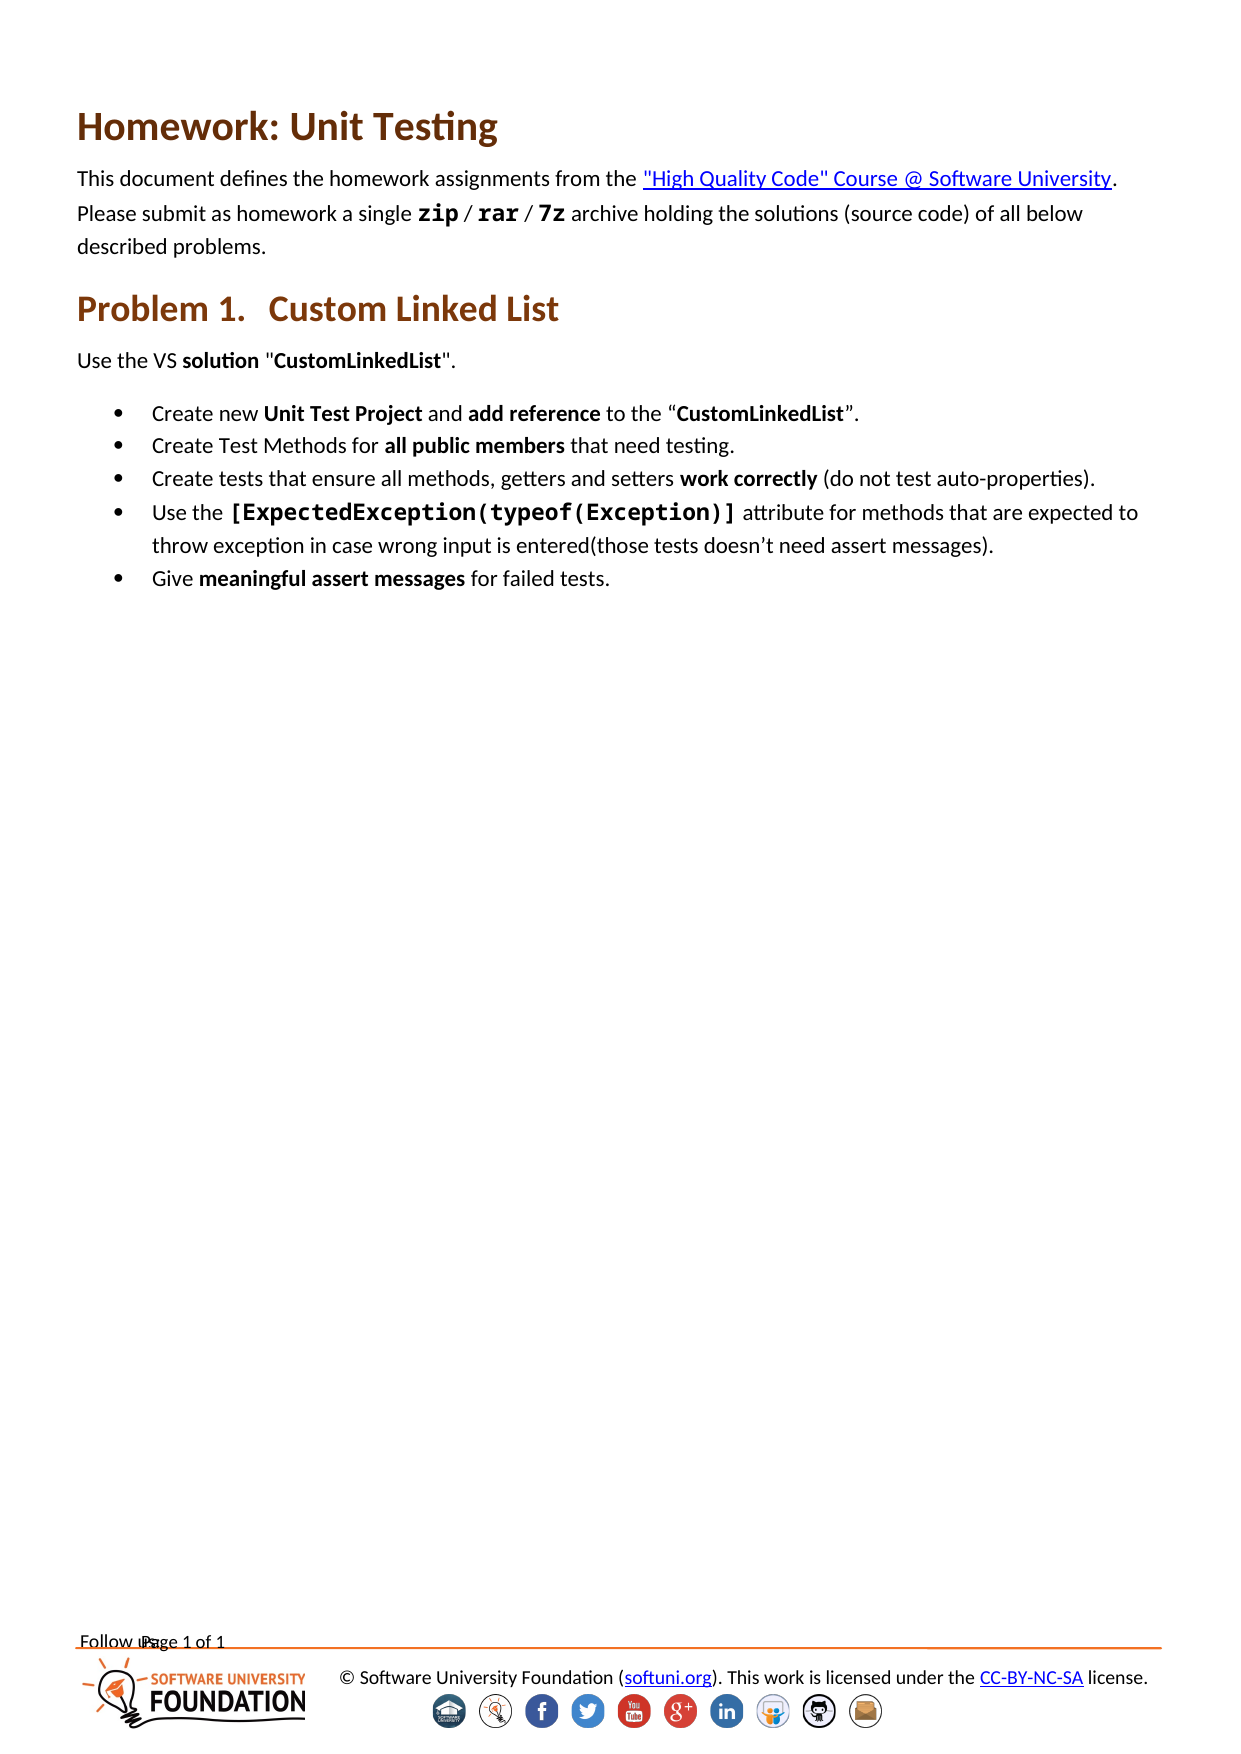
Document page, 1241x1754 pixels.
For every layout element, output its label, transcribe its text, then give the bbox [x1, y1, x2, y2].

picture [710, 1694, 744, 1728]
picture [802, 1694, 836, 1728]
text This document defines the homework assignments from the "High Quality Code" Course @ Software University. Please submit as homework a single zip / rar / 7z archive holding the solutions (source code) of all below described problems. [77, 164, 1163, 260]
picture [571, 1694, 605, 1728]
list Create tests that ensure all methods, getters and setters work correctly (do not test auto-properties). [114, 464, 1163, 492]
list Use the [ExpectedException(typeof(Exception)] attribute for methods that are expected to throw exception in case wrong input is entered(those tests doesn’t need assert messages). [114, 496, 1163, 559]
picture [432, 1694, 466, 1728]
text Use the VS solution "CustomLinkedList". [77, 346, 1163, 374]
list Create Test Methods for all public members that need testing. [114, 432, 1163, 460]
picture [849, 1694, 882, 1728]
list Create new Unit Test Project and add reference to the “CustomLinkedList”. [114, 399, 1163, 427]
subtitle Custom Linked List [77, 285, 1163, 331]
picture [81, 1656, 305, 1729]
picture [525, 1694, 559, 1728]
picture [479, 1694, 512, 1728]
picture [617, 1694, 651, 1728]
picture [756, 1694, 790, 1728]
list Give meaningful assert messages for failed tests. [114, 564, 1163, 592]
picture [664, 1694, 697, 1728]
subtitle Homework: Unit Testing [77, 99, 1163, 150]
